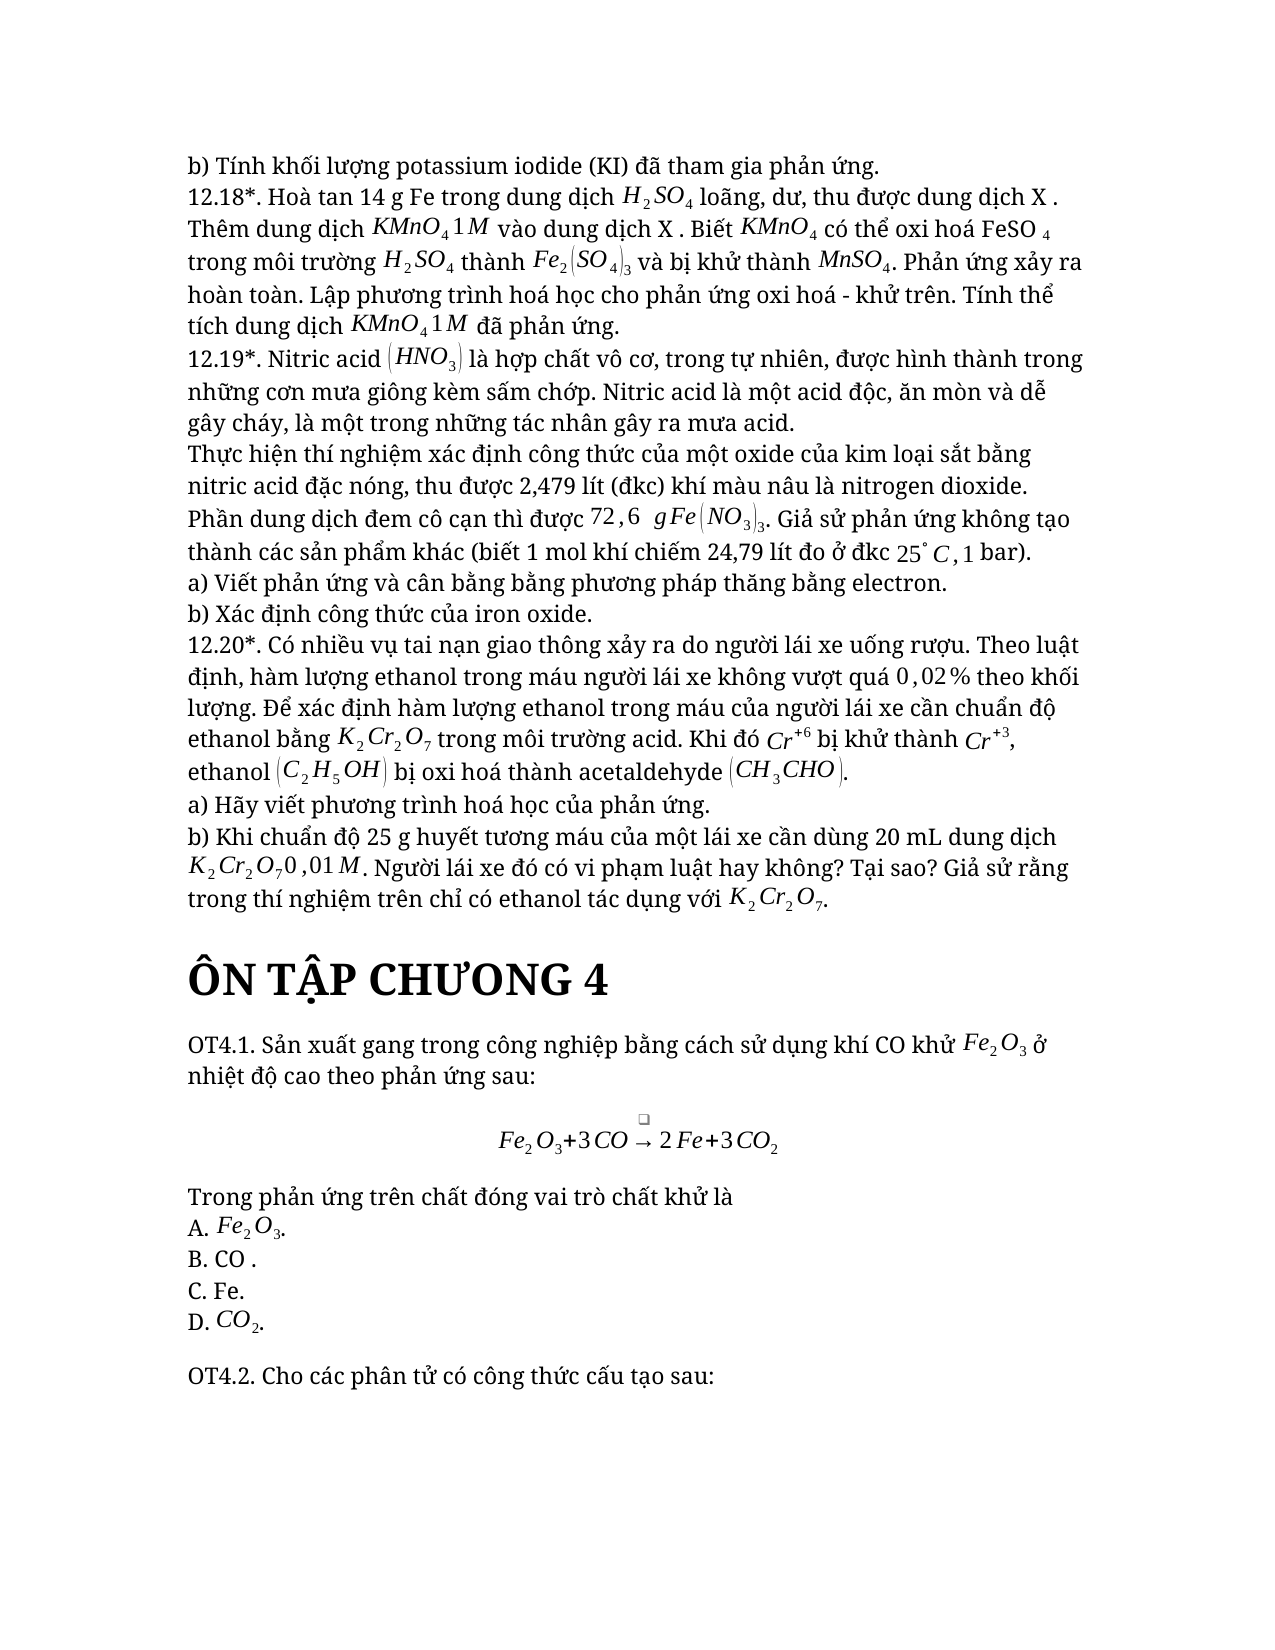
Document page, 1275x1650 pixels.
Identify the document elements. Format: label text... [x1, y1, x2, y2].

text Trong phản ứng trên chất đóng vai trò chất khử là A. . B. CO . C. Fe. D. . [187, 1181, 1087, 1337]
text ÔN TẬP CHƯONG 4 [187, 949, 1087, 1008]
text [187, 150, 1087, 914]
text OT4.1. Sản xuất gang trong công nghiệp bằng cách sử dụng khí CO khử ở nhiệt độ cao theo phản ứng sau: [187, 1028, 1087, 1091]
text OT4.2. Cho các phân tử có công thức cấu tạo sau: [187, 1360, 1087, 1423]
